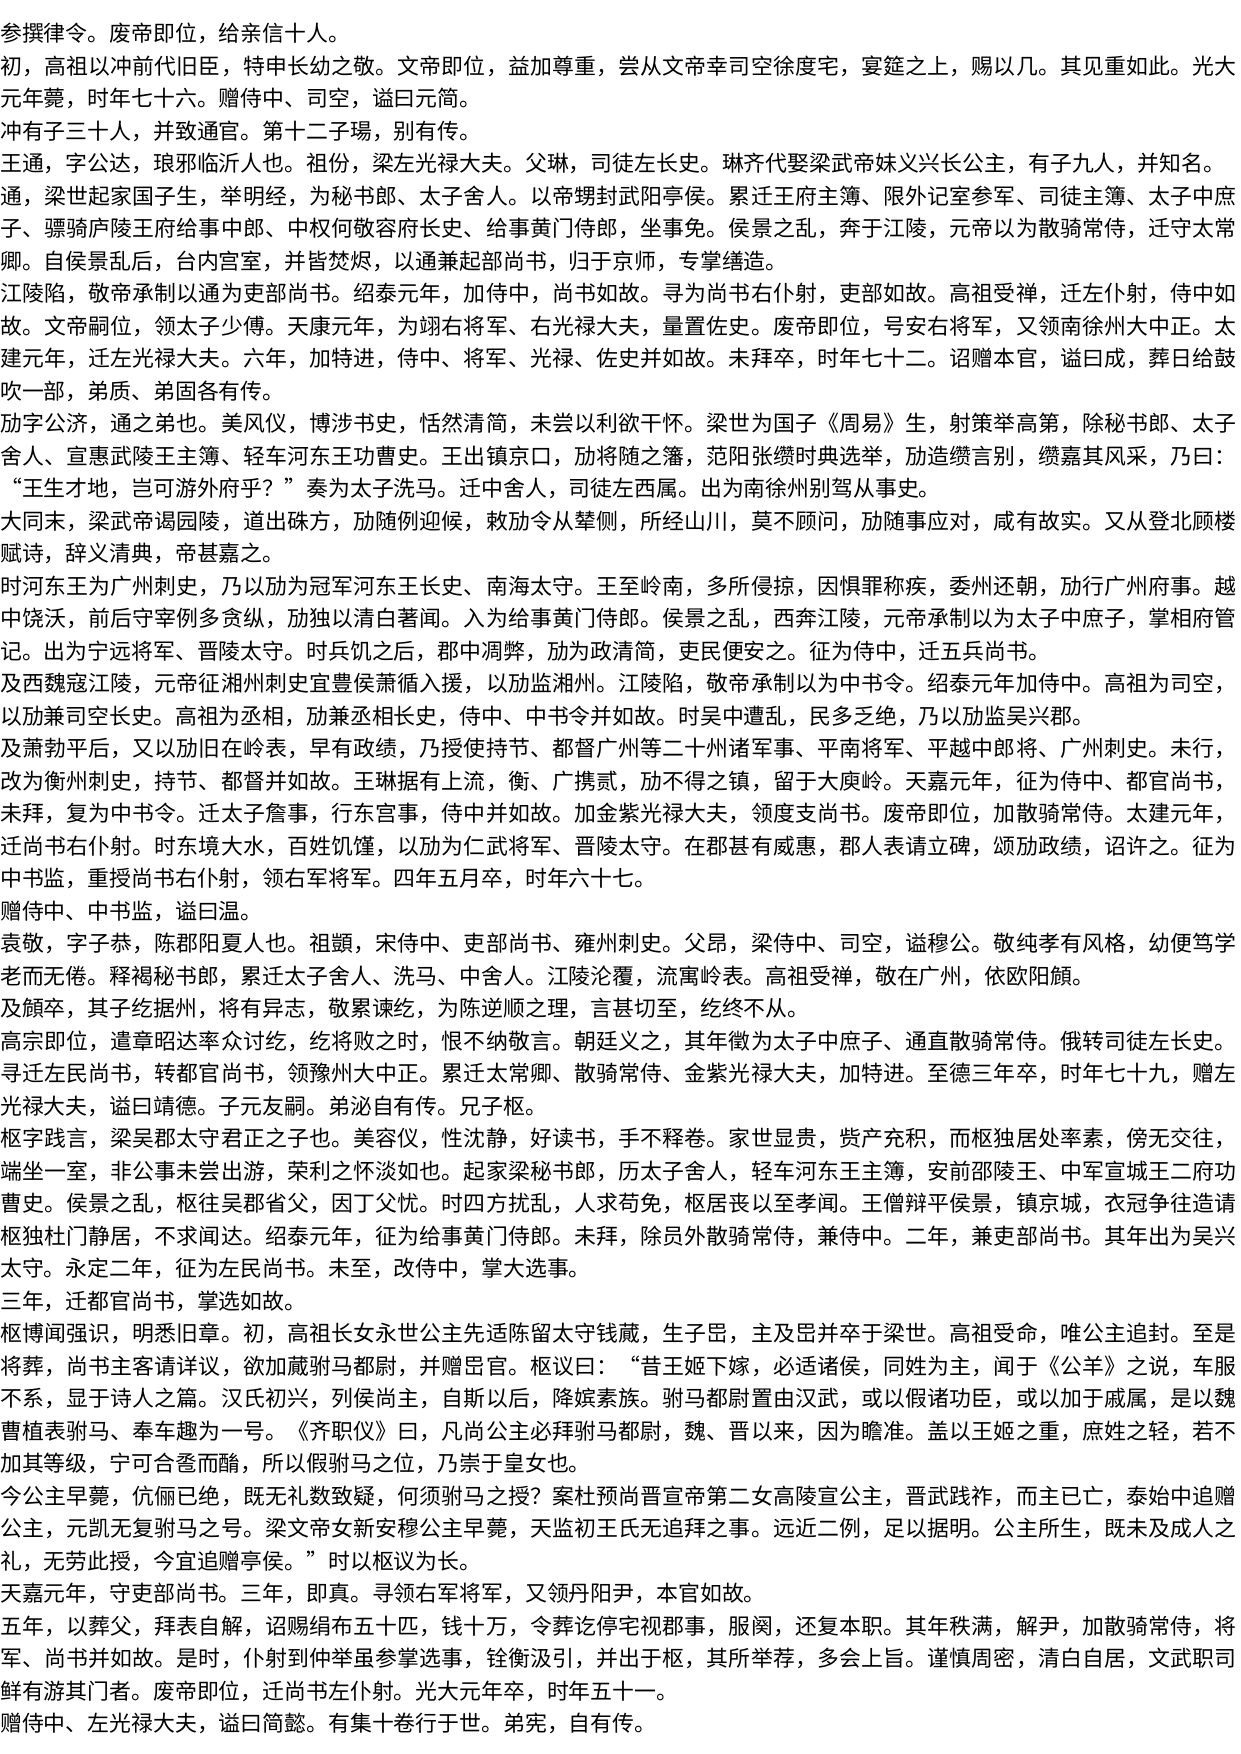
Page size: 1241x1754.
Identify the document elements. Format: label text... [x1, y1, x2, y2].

text 初，高祖以冲前代旧臣，特申长幼之敬。文帝即位，益加尊重，尝从文帝幸司空徐度宅，宴筵之上，赐以几。其见重如此。光大元年薨，时年七十六。赠侍中、司空，谥曰元简。 [0, 48, 1240, 113]
text 及頠卒，其子纥据州，将有异志，敬累谏纥，为陈逆顺之理，言甚切至，纥终不从。 [0, 991, 1240, 1023]
text 今公主早薨，伉俪已绝，既无礼数致疑，何须驸马之授？案杜预尚晋宣帝第二女高陵宣公主，晋武践祚，而主已亡，泰始中追赠公主，元凯无复驸马之号。梁文帝女新安穆公主早薨，天监初王氏无追拜之事。远近二例，足以据明。公主所生，既未及成人之礼，无劳此授，今宜追赠亭侯。”时以枢议为长。 [0, 1478, 1240, 1576]
text 劢字公济，通之弟也。美风仪，博涉书史，恬然清简，未尝以利欲干怀。梁世为国子《周易》生，射策举高第，除秘书郎、太子舍人、宣惠武陵王主簿、轻车河东王功曹史。王出镇京口，劢将随之籓，范阳张缵时典选举，劢造缵言别，缵嘉其风采，乃曰：“王生才地，岂可游外府乎？”奏为太子洗马。迁中舍人，司徒左西属。出为南徐州别驾从事史。 [0, 406, 1240, 503]
text 及萧勃平后，又以劢旧在岭表，早有政绩，乃授使持节、都督广州等二十州诸军事、平南将军、平越中郎将、广州刺史。未行，改为衡州刺史，持节、都督并如故。王琳据有上流，衡、广携贰，劢不得之镇，留于大庾岭。天嘉元年，征为侍中、都官尚书，未拜，复为中书令。迁太子詹事，行东宫事，侍中并如故。加金紫光禄大夫，领度支尚书。废帝即位，加散骑常侍。太建元年，迁尚书右仆射。时东境大水，百姓饥馑，以劢为仁武将军、晋陵太守。在郡甚有威惠，郡人表请立碑，颂劢政绩，诏许之。征为中书监，重授尚书右仆射，领右军将军。四年五月卒，时年六十七。 [0, 731, 1240, 893]
text 三年，迁都官尚书，掌选如故。 [0, 1283, 1240, 1316]
text 五年，以葬父，拜表自解，诏赐绢布五十匹，钱十万，令葬讫停宅视郡事，服阕，还复本职。其年秩满，解尹，加散骑常侍，将军、尚书并如故。是时，仆射到仲举虽参掌选事，铨衡汲引，并出于枢，其所举荐，多会上旨。谨慎周密，清白自居，文武职司，鲜有游其门者。废帝即位，迁尚书左仆射。光大元年卒，时年五十一。 [0, 1608, 1240, 1706]
text 王通，字公达，琅邪临沂人也。祖份，梁左光禄大夫。父琳，司徒左长史。琳齐代娶梁武帝妹义兴长公主，有子九人，并知名。 [0, 146, 1240, 178]
text 江陵陷，敬帝承制以通为吏部尚书。绍泰元年，加侍中，尚书如故。寻为尚书右仆射，吏部如故。高祖受禅，迁左仆射，侍中如故。文帝嗣位，领太子少傅。天康元年，为翊右将军、右光禄大夫，量置佐史。废帝即位，号安右将军，又领南徐州大中正。太建元年，迁左光禄大夫。六年，加特进，侍中、将军、光禄、佐史并如故。未拜卒，时年七十二。诏赠本官，谥曰成，葬日给鼓吹一部，弟质、弟固各有传。 [0, 276, 1240, 406]
text 及西魏寇江陵，元帝征湘州刺史宜豊侯萧循入援，以劢监湘州。江陵陷，敬帝承制以为中书令。绍泰元年加侍中。高祖为司空，以劢兼司空长史。高祖为丞相，劢兼丞相长史，侍中、中书令并如故。时吴中遭乱，民多乏绝，乃以劢监吴兴郡。 [0, 666, 1240, 731]
text 枢博闻强识，明悉旧章。初，高祖长女永世公主先适陈留太守钱蕆，生子岊，主及岊并卒于梁世。高祖受命，唯公主追封。至是将葬，尚书主客请详议，欲加蕆驸马都尉，并赠岊官。枢议曰：“昔王姬下嫁，必适诸侯，同姓为主，闻于《公羊》之说，车服不系，显于诗人之篇。汉氏初兴，列侯尚主，自斯以后，降嫔素族。驸马都尉置由汉武，或以假诸功臣，或以加于戚属，是以魏曹植表驸马、奉车趣为一号。《齐职仪》曰，凡尚公主必拜驸马都尉，魏、晋以来，因为瞻准。盖以王姬之重，庶姓之轻，若不加其等级，宁可合卺而酳，所以假驸马之位，乃崇于皇女也。 [0, 1316, 1240, 1478]
text 时河东王为广州刺史，乃以劢为冠军河东王长史、南海太守。王至岭南，多所侵掠，因惧罪称疾，委州还朝，劢行广州府事。越中饶沃，前后守宰例多贪纵，劢独以清白著闻。入为给事黄门侍郎。侯景之乱，西奔江陵，元帝承制以为太子中庶子，掌相府管记。出为宁远将军、晋陵太守。时兵饥之后，郡中凋弊，劢为政清简，吏民便安之。征为侍中，迁五兵尚书。 [0, 568, 1240, 666]
text 通，梁世起家国子生，举明经，为秘书郎、太子舍人。以帝甥封武阳亭侯。累迁王府主簿、限外记室参军、司徒主簿、太子中庶子、骠骑庐陵王府给事中郎、中权何敬容府长史、给事黄门侍郎，坐事免。侯景之乱，奔于江陵，元帝以为散骑常侍，迁守太常卿。自侯景乱后，台内宫室，并皆焚烬，以通兼起部尚书，归于京师，专掌缮造。 [0, 178, 1240, 276]
text 赠侍中、左光禄大夫，谥曰简懿。有集十卷行于世。弟宪，自有传。 [0, 1706, 1240, 1738]
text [0, 16, 1240, 48]
text 赠侍中、中书监，谥曰温。 [0, 893, 1240, 926]
text 袁敬，字子恭，陈郡阳夏人也。祖顗，宋侍中、吏部尚书、雍州刺史。父昂，梁侍中、司空，谥穆公。敬纯孝有风格，幼便笃学，老而无倦。释褐秘书郎，累迁太子舍人、洗马、中舍人。江陵沦覆，流寓岭表。高祖受禅，敬在广州，依欧阳頠。 [0, 926, 1240, 991]
text 大同末，梁武帝谒园陵，道出硃方，劢随例迎候，敕劢令从辇侧，所经山川，莫不顾问，劢随事应对，咸有故实。又从登北顾楼，赋诗，辞义清典，帝甚嘉之。 [0, 503, 1240, 568]
text 冲有子三十人，并致通官。第十二子瑒，别有传。 [0, 113, 1240, 146]
text 枢字践言，梁吴郡太守君正之子也。美容仪，性沈静，好读书，手不释卷。家世显贵，赀产充积，而枢独居处率素，傍无交往，端坐一室，非公事未尝出游，荣利之怀淡如也。起家梁秘书郎，历太子舍人，轻车河东王主簿，安前邵陵王、中军宣城王二府功曹史。侯景之乱，枢往吴郡省父，因丁父忧。时四方扰乱，人求苟免，枢居丧以至孝闻。王僧辩平侯景，镇京城，衣冠争往造请，枢独杜门静居，不求闻达。绍泰元年，征为给事黄门侍郎。未拜，除员外散骑常侍，兼侍中。二年，兼吏部尚书。其年出为吴兴太守。永定二年，征为左民尚书。未至，改侍中，掌大选事。 [0, 1121, 1240, 1283]
text 天嘉元年，守吏部尚书。三年，即真。寻领右军将军，又领丹阳尹，本官如故。 [0, 1576, 1240, 1608]
text 高宗即位，遣章昭达率众讨纥，纥将败之时，恨不纳敬言。朝廷义之，其年徵为太子中庶子、通直散骑常侍。俄转司徒左长史。寻迁左民尚书，转都官尚书，领豫州大中正。累迁太常卿、散骑常侍、金紫光禄大夫，加特进。至德三年卒，时年七十九，赠左光禄大夫，谥曰靖德。子元友嗣。弟泌自有传。兄子枢。 [0, 1023, 1240, 1121]
